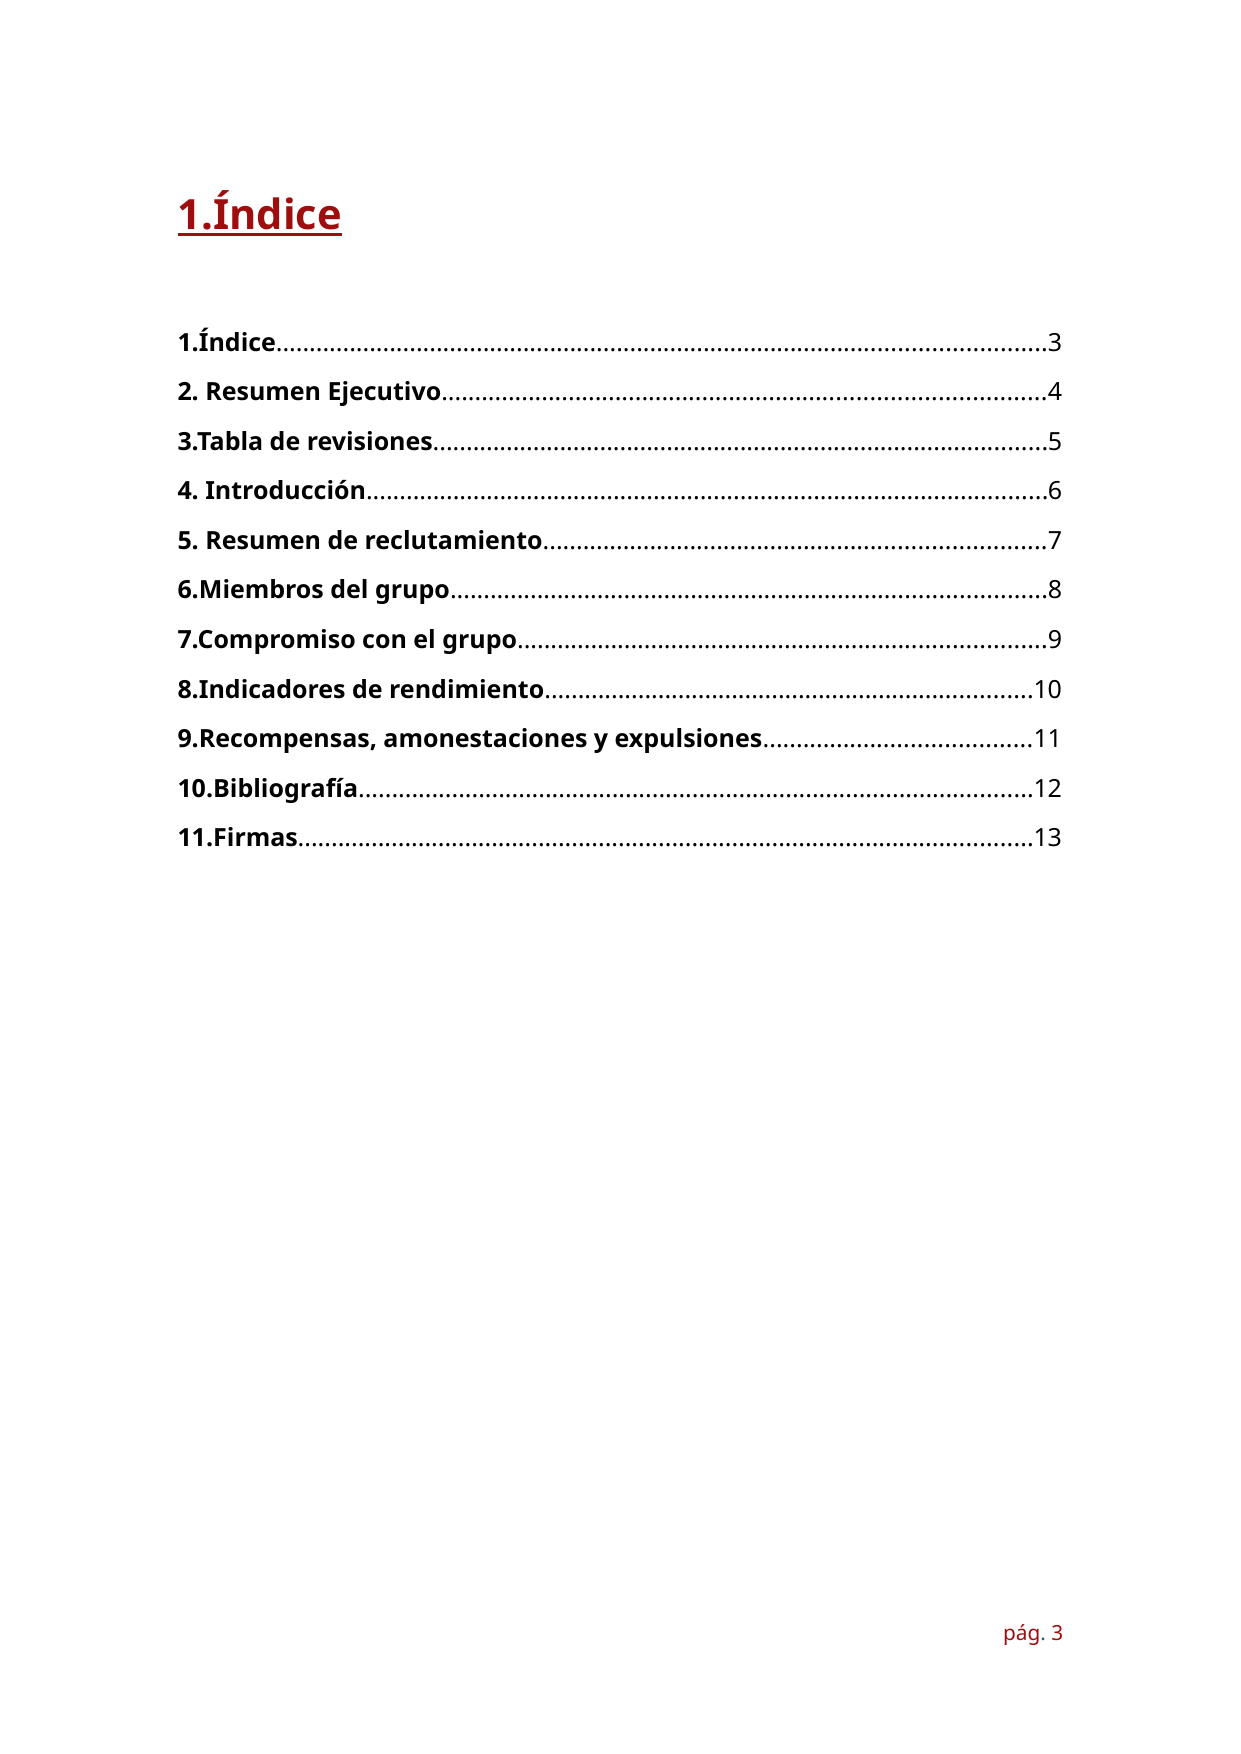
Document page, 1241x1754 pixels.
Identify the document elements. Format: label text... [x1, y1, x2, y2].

subtitle 1.Índice [177, 185, 1063, 242]
